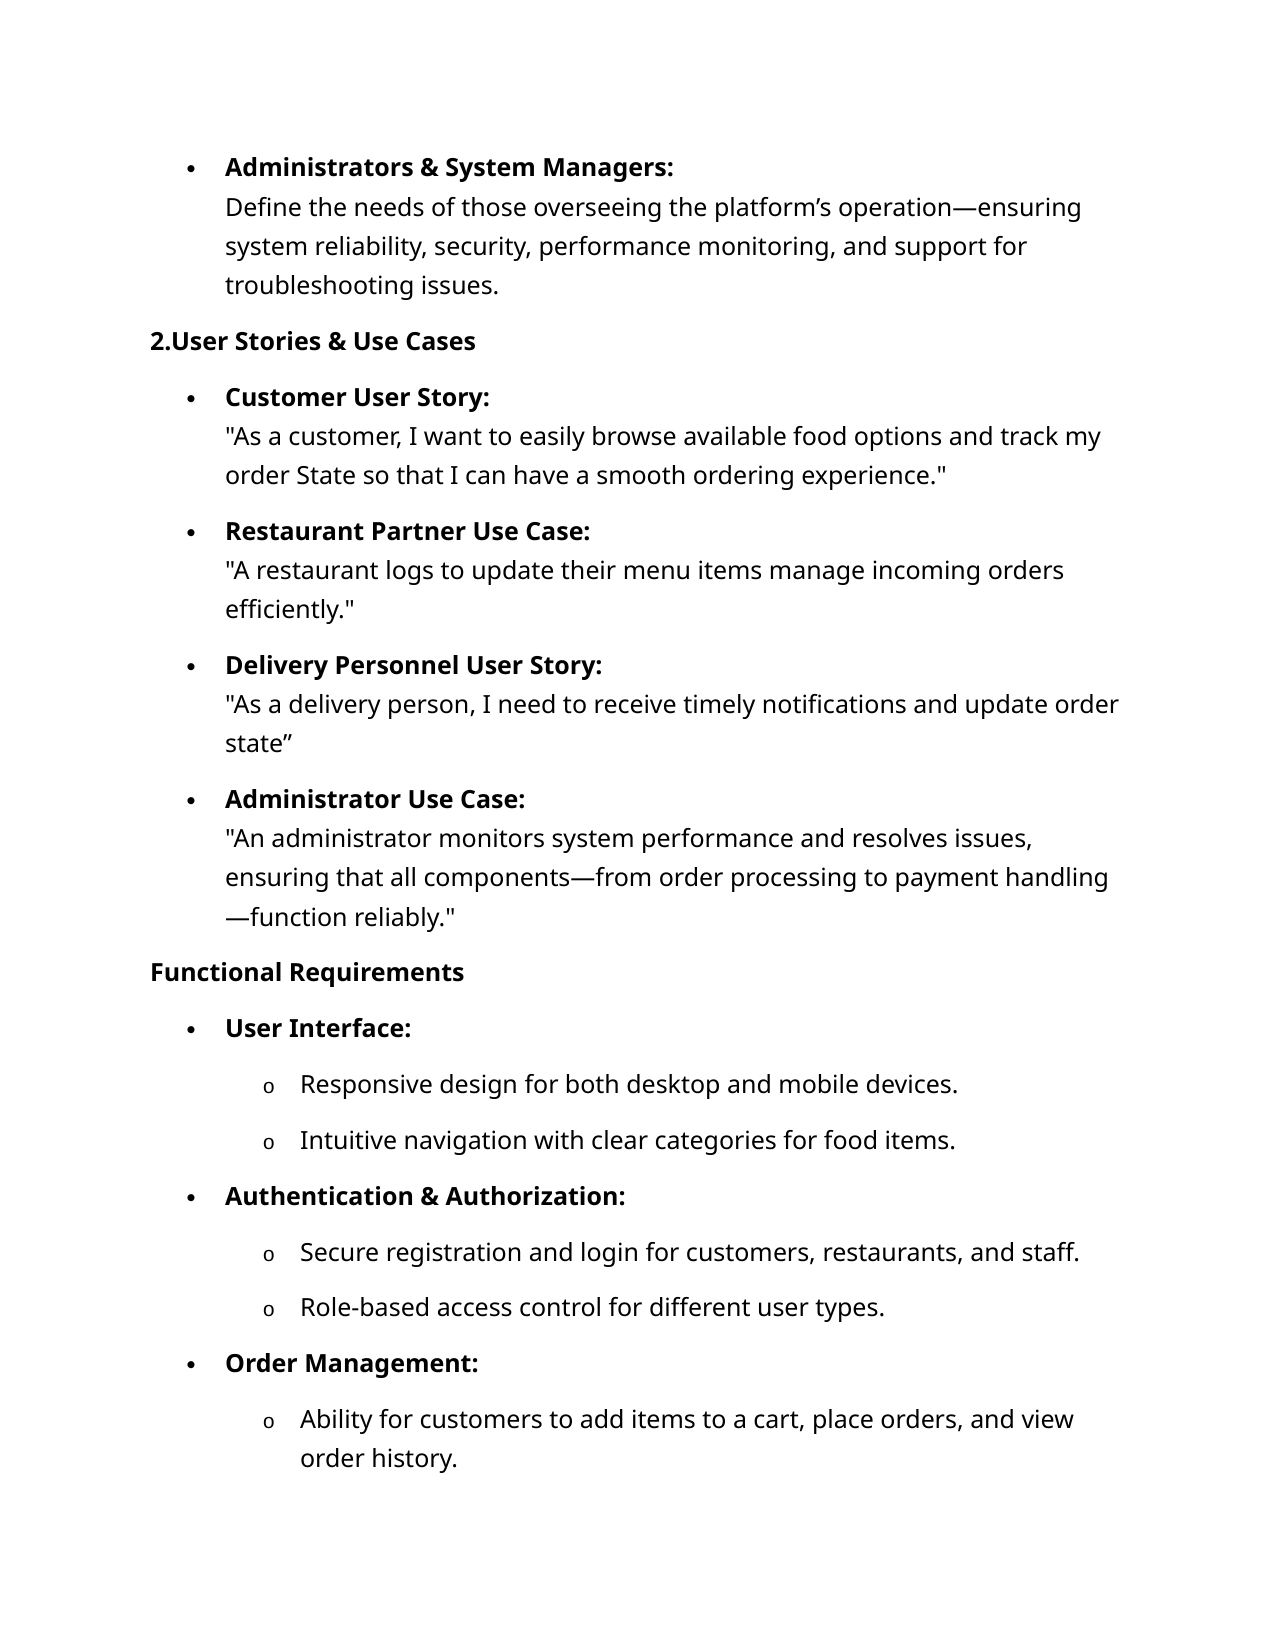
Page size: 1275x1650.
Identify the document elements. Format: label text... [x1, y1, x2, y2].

list Secure registration and login for customers, restaurants, and staff. [262, 1234, 1125, 1268]
list Intuitive navigation with clear categories for food items. [262, 1122, 1125, 1157]
list Ability for customers to add items to a cart, place orders, and view order history. [262, 1402, 1125, 1475]
list Responsive design for both desktop and mobile devices. [262, 1067, 1125, 1101]
list Administrator Use Case: "An administrator monitors system performance and resolves issues, ensuring that all components—from order processing to payment handling—function reliably." [187, 782, 1125, 933]
list Order Management: [187, 1346, 1125, 1380]
list Customer User Story: "As a customer, I want to easily browse available food options and track my order State so that I can have a smooth ordering experience." [187, 379, 1125, 492]
list Administrators & System Managers: Define the needs of those overseeing the platform’s operation—ensuring system reliability, security, performance monitoring, and support for troubleshooting issues. [187, 150, 1125, 302]
text 2.User Stories & Use Cases [150, 323, 1125, 357]
list Authentication & Authorization: [187, 1178, 1125, 1212]
text Functional Requirements [150, 955, 1125, 989]
list Delivery Personnel User Story: "As a delivery person, I need to receive timely notifications and update order state” [187, 647, 1125, 760]
list Restaurant Partner Use Case: "A restaurant logs to update their menu items manage incoming orders efficiently." [187, 513, 1125, 626]
list Role-based access control for different user types. [262, 1290, 1125, 1324]
list User Interface: [187, 1011, 1125, 1045]
